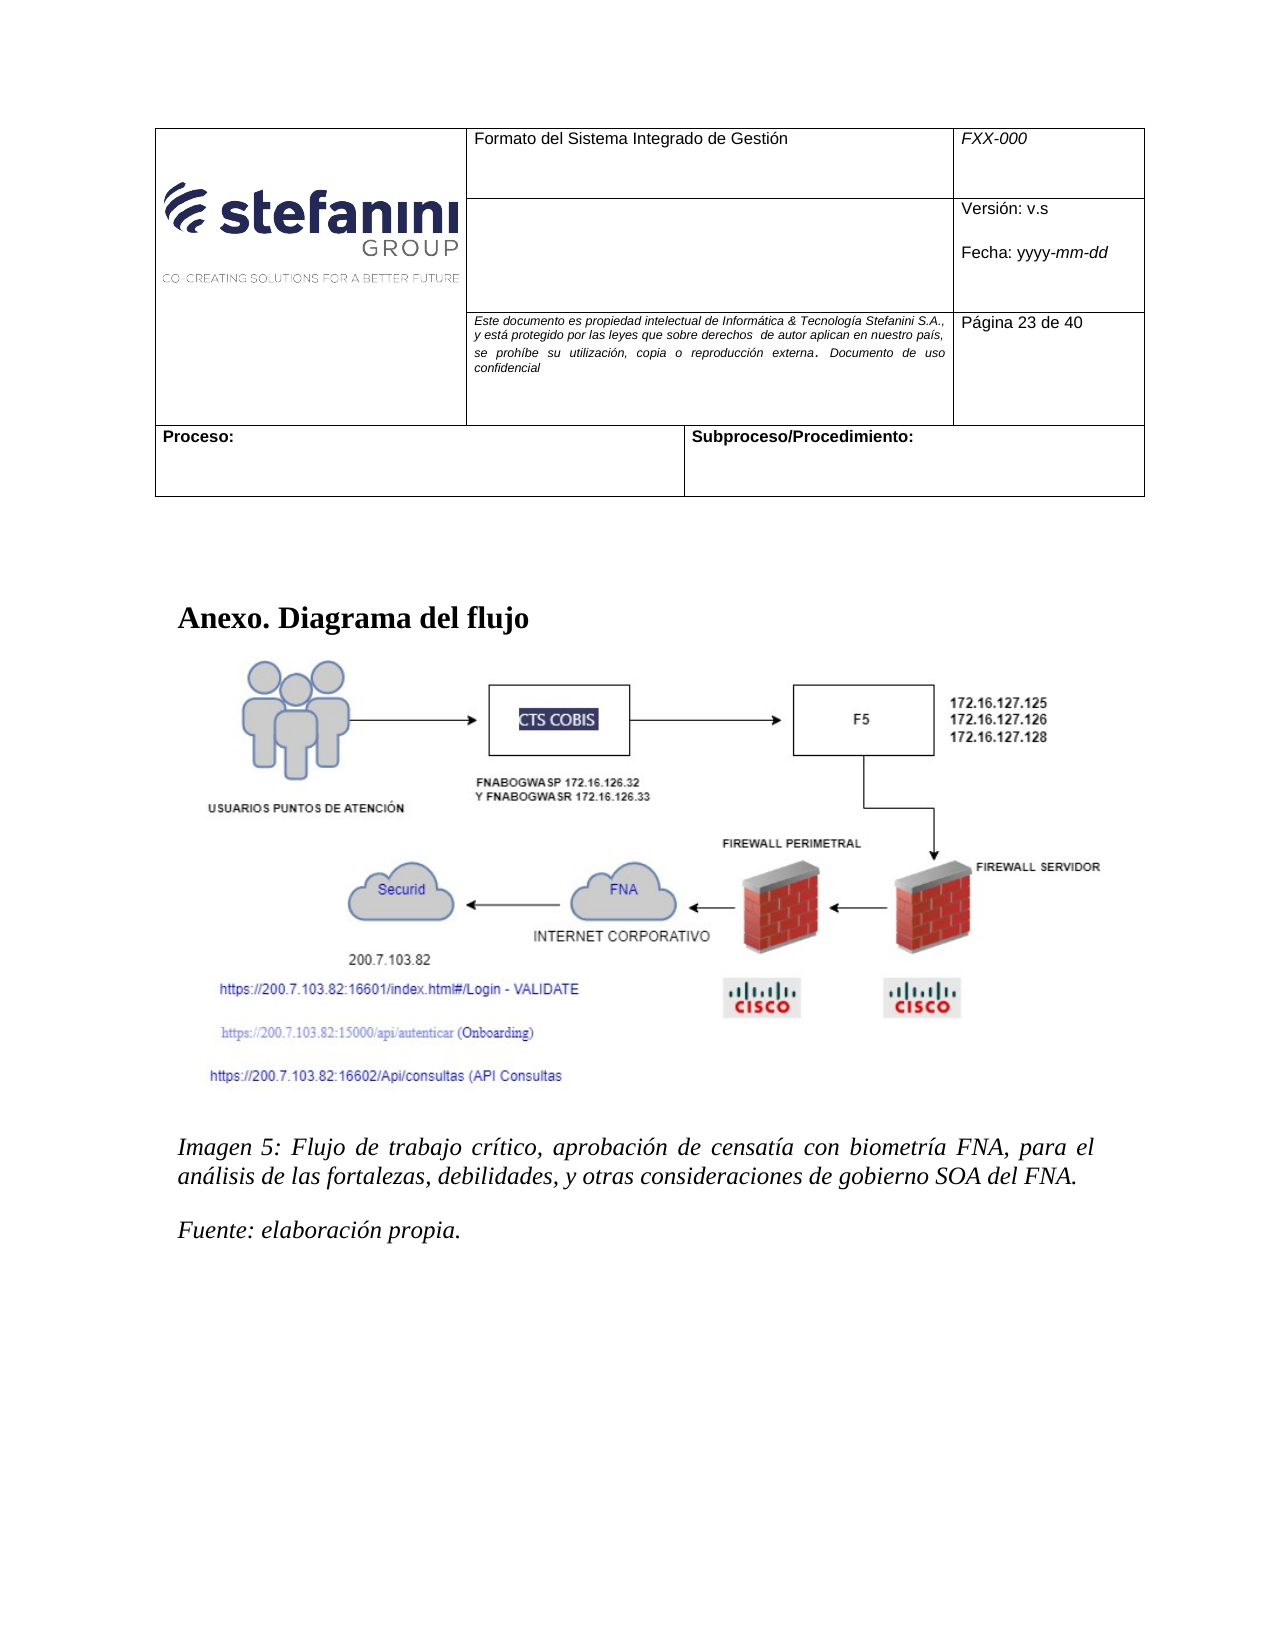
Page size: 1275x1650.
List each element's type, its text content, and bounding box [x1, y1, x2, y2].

picture [162, 182, 460, 286]
subtitle Anexo. Diagrama del flujo [177, 599, 1098, 635]
text Fuente: elaboración propia. [177, 1215, 1098, 1244]
picture [196, 660, 1115, 1108]
text Imagen 5: Flujo de trabajo crítico, aprobación de censatía con biometría FNA, para el análisis de las fortalezas, debilidades, y otras consideraciones de gobierno SOA del FNA. [177, 1132, 1098, 1190]
